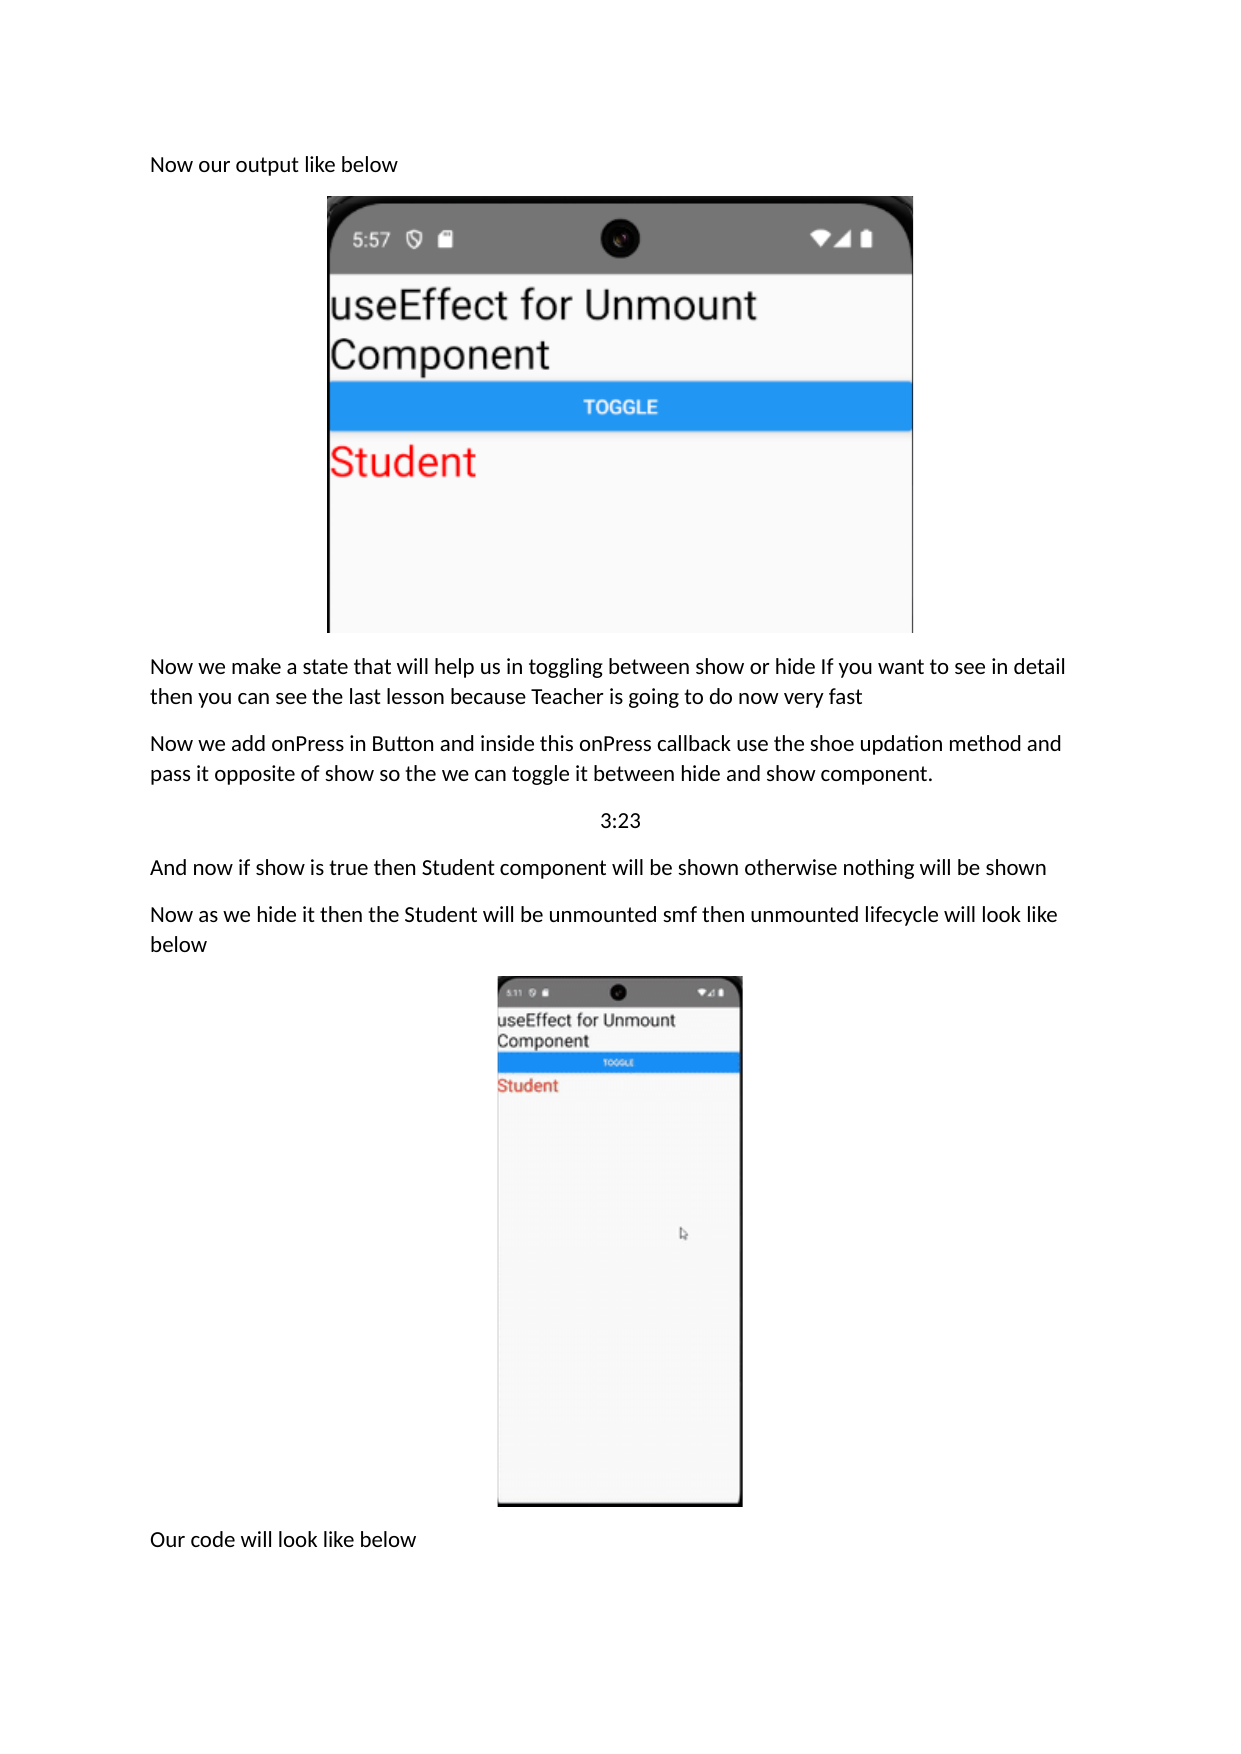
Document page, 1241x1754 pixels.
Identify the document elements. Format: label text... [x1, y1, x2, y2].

text Our code will look like below [150, 1525, 1090, 1553]
text Now we add onPress in Button and inside this onPress callback use the shoe updation method and pass it opposite of show so the we can toggle it between hide and show component. [150, 729, 1090, 787]
text And now if show is true then Student component will be shown otherwise nothing will be shown [150, 853, 1090, 881]
picture [497, 976, 743, 1507]
text Now we make a state that will help us in toggling between show or hide If you want to see in detail then you can see the last lesson because Teacher is going to do now very fast [150, 652, 1090, 710]
text Now our output like below [150, 150, 1090, 178]
picture [327, 196, 914, 633]
text 3:23 [150, 806, 1090, 834]
text Now as we hide it then the Student will be unmounted smf then unmounted lifecycle will look like below [150, 900, 1090, 958]
